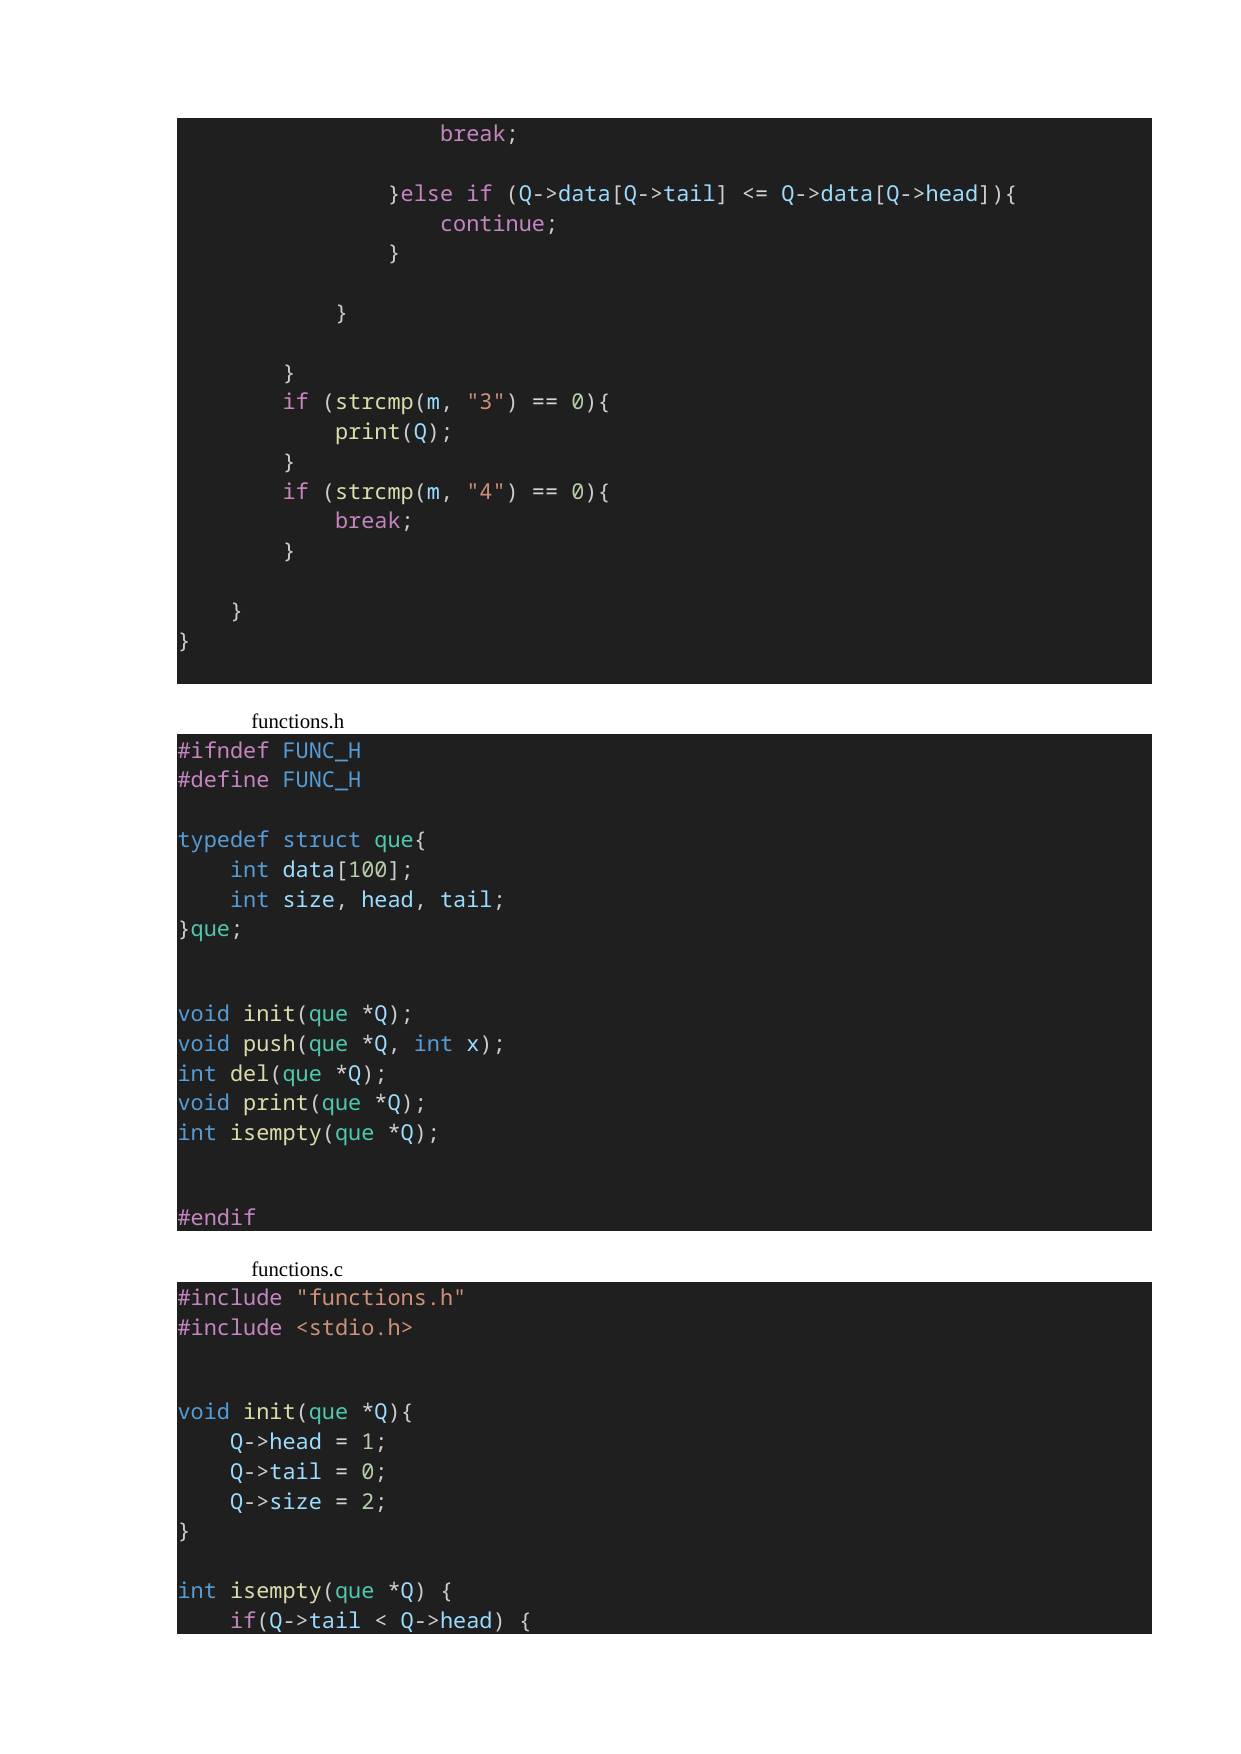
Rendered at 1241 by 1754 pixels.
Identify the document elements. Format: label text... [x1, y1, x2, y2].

text continue; [177, 207, 1152, 237]
text Q->head = 1; [177, 1426, 1152, 1456]
text print(Q); [177, 416, 1152, 446]
text int data[100]; [177, 854, 1152, 883]
text break; [177, 505, 1152, 535]
text void init(que *Q); [177, 998, 1152, 1028]
text void push(que *Q, int x); [177, 1028, 1152, 1057]
text functions.c [251, 1257, 1152, 1281]
text if (strcmp(m, "4") == 0){ [177, 476, 1152, 505]
text if(Q->tail < Q->head) { [177, 1605, 1152, 1634]
text } [177, 356, 1152, 386]
text typedef struct que{ [177, 824, 1152, 854]
text int size, head, tail; [177, 883, 1152, 913]
text void init(que *Q){ [177, 1396, 1152, 1426]
text } [177, 624, 1152, 654]
text }else if (Q->data[Q->tail] <= Q->data[Q->head]){ [177, 178, 1152, 207]
text #endif [177, 1202, 1152, 1231]
text } [177, 297, 1152, 327]
text } [177, 446, 1152, 476]
text int isempty(que *Q) { [177, 1575, 1152, 1605]
text if (strcmp(m, "3") == 0){ [177, 386, 1152, 416]
text } [177, 535, 1152, 565]
text } [177, 237, 1152, 267]
text void print(que *Q); [177, 1087, 1152, 1117]
text #define FUNC_H [177, 764, 1152, 794]
text Q->size = 2; [177, 1486, 1152, 1515]
text Q->tail = 0; [177, 1456, 1152, 1486]
text #include "functions.h" [177, 1282, 1152, 1312]
text } [177, 1515, 1152, 1545]
text int isempty(que *Q); [177, 1117, 1152, 1147]
text } [177, 595, 1152, 624]
text break; [177, 118, 1152, 148]
text #ifndef FUNC_H [177, 734, 1152, 764]
text }que; [177, 913, 1152, 943]
text #include <stdio.h> [177, 1312, 1152, 1341]
text int del(que *Q); [177, 1057, 1152, 1087]
text functions.h [251, 709, 1152, 733]
